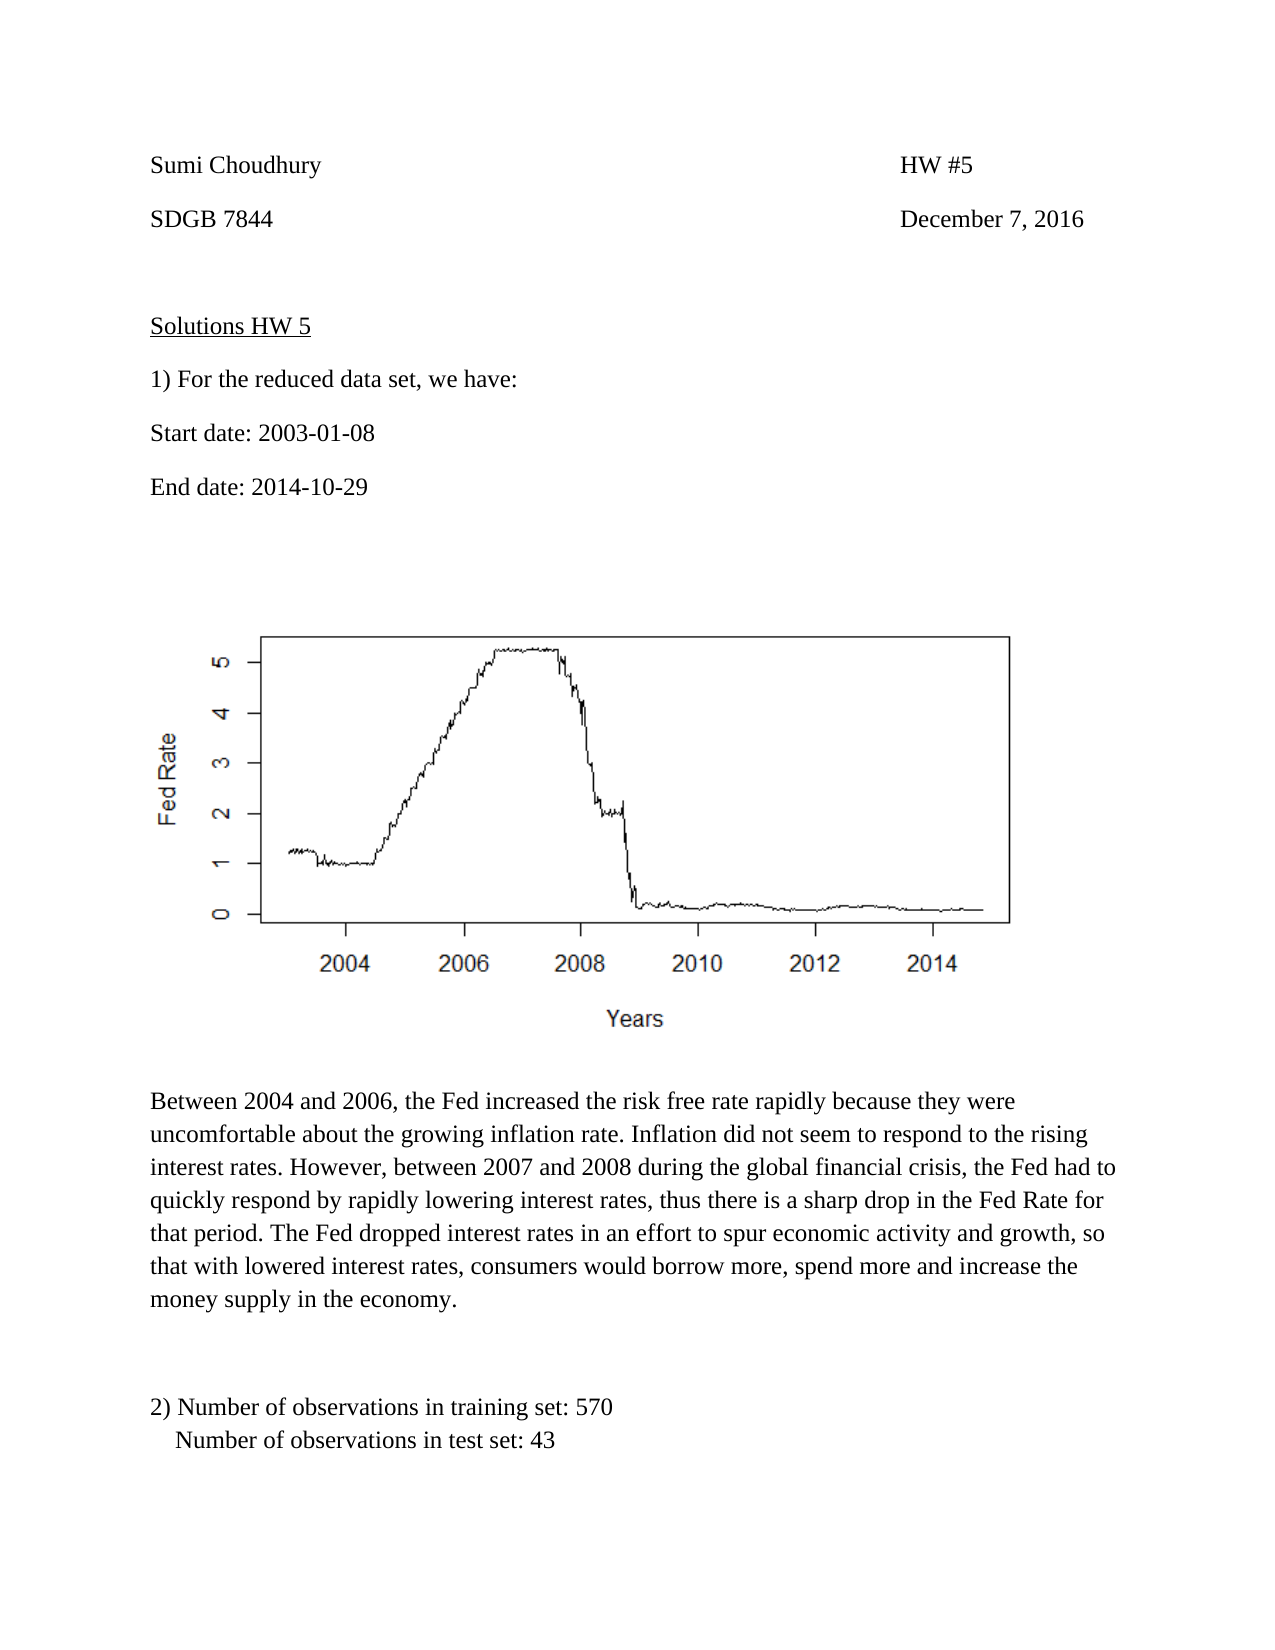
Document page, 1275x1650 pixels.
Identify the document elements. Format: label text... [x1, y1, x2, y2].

text Number of observations in test set: 43 [150, 1425, 1125, 1453]
text 1) For the reduced data set, we have: [150, 364, 1125, 393]
text Start date: 2003-01-08 [150, 418, 1125, 447]
text SDGB 7844 December 7, 2016 [150, 204, 1125, 233]
text Solutions HW 5 [150, 311, 1125, 339]
picture [150, 526, 1067, 1061]
text End date: 2014-10-29 [150, 472, 1125, 501]
text 2) Number of observations in training set: 570 [150, 1392, 1125, 1421]
text Between 2004 and 2006, the Fed increased the risk free rate rapidly because they were uncomfortable about the growing inflation rate. Inflation did not seem to respond to the rising interest rates. However, between 2007 and 2008 during the global financial crisis, the Fed had to quickly respond by rapidly lowering interest rates, thus there is a sharp drop in the Fed Rate for that period. The Fed dropped interest rates in an effort to spur economic activity and growth, so that with lowered interest rates, consumers would borrow more, spend more and increase the money supply in the economy. [150, 1086, 1125, 1313]
text Sumi Choudhury HW #5 [150, 150, 1125, 179]
